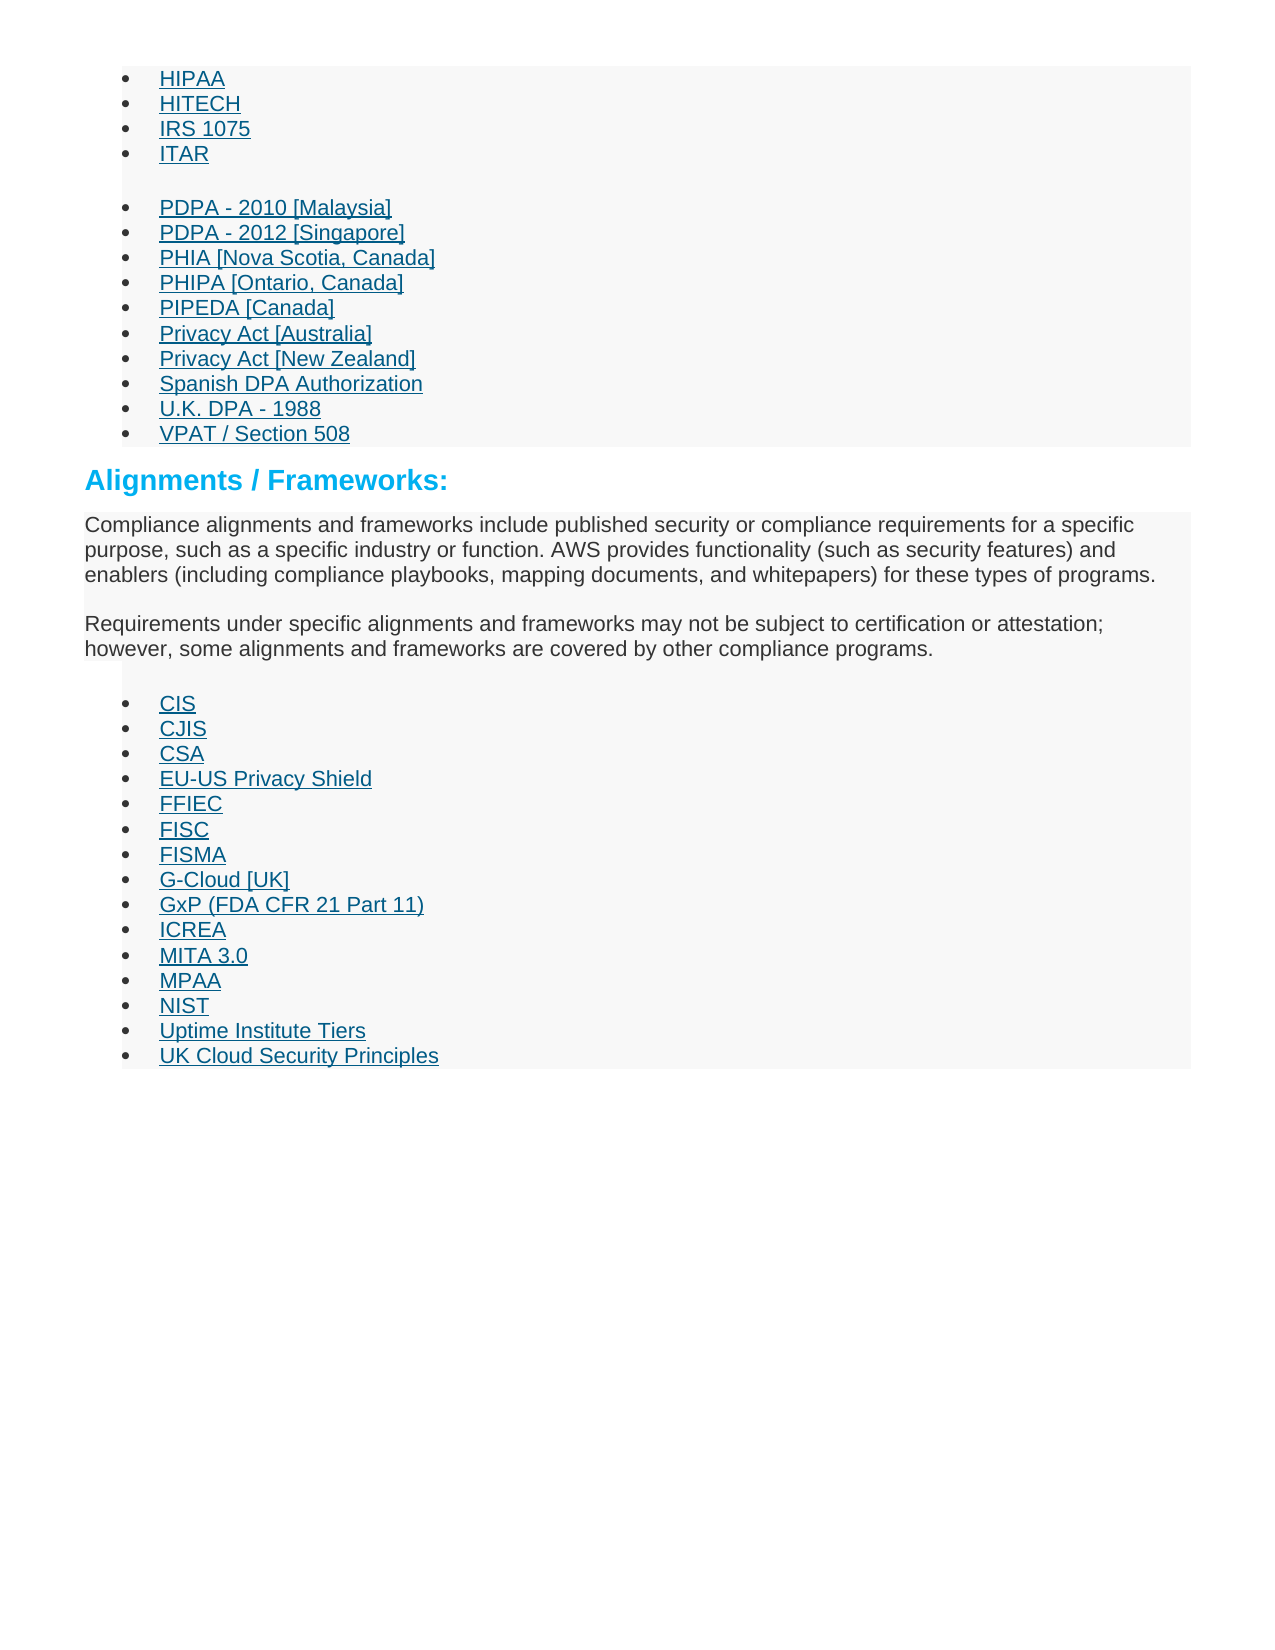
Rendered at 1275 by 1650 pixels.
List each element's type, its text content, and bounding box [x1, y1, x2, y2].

list ICREA [122, 917, 1191, 943]
list Privacy Act [New Zealand] [122, 346, 1191, 371]
list CJIS [122, 716, 1191, 741]
list GxP (FDA CFR 21 Part 11) [122, 892, 1191, 917]
list ITAR [122, 141, 1191, 194]
list IRS 1075 [122, 116, 1191, 141]
list Uptime Institute Tiers [122, 1018, 1191, 1043]
list PHIA [Nova Scotia, Canada] [122, 245, 1191, 270]
list PIPEDA [Canada] [122, 295, 1191, 321]
list HITECH [122, 91, 1191, 116]
subtitle Alignments / Frameworks: [84, 463, 1191, 497]
list FISMA [122, 842, 1191, 867]
list FISC [122, 817, 1191, 842]
list UK Cloud Security Principles [122, 1043, 1191, 1069]
list CIS [122, 691, 1191, 716]
list MPAA [122, 968, 1191, 993]
list MITA 3.0 [122, 943, 1191, 968]
text Requirements under specific alignments and frameworks may not be subject to certification or attestation; however, some alignments and frameworks are covered by other compliance programs. [84, 611, 1191, 661]
list Privacy Act [Australia] [122, 321, 1191, 346]
list U.K. DPA - 1988 [122, 396, 1191, 421]
list NIST [122, 993, 1191, 1018]
list EU-US Privacy Shield [122, 766, 1191, 791]
list FFIEC [122, 791, 1191, 817]
list PDPA - 2012 [Singapore] [122, 220, 1191, 245]
list HIPAA [122, 66, 1191, 91]
list Spanish DPA Authorization [122, 371, 1191, 396]
text Compliance alignments and frameworks include published security or compliance requirements for a specific purpose, such as a specific industry or function. AWS provides functionality (such as security features) and enablers (including compliance playbooks, mapping documents, and whitepapers) for these types of programs. [84, 512, 1191, 587]
list VPAT / Section 508 [122, 421, 1191, 447]
list G-Cloud [UK] [122, 867, 1191, 892]
list CSA [122, 741, 1191, 766]
list PHIPA [Ontario, Canada] [122, 270, 1191, 295]
list PDPA - 2010 [Malaysia] [122, 194, 1191, 220]
